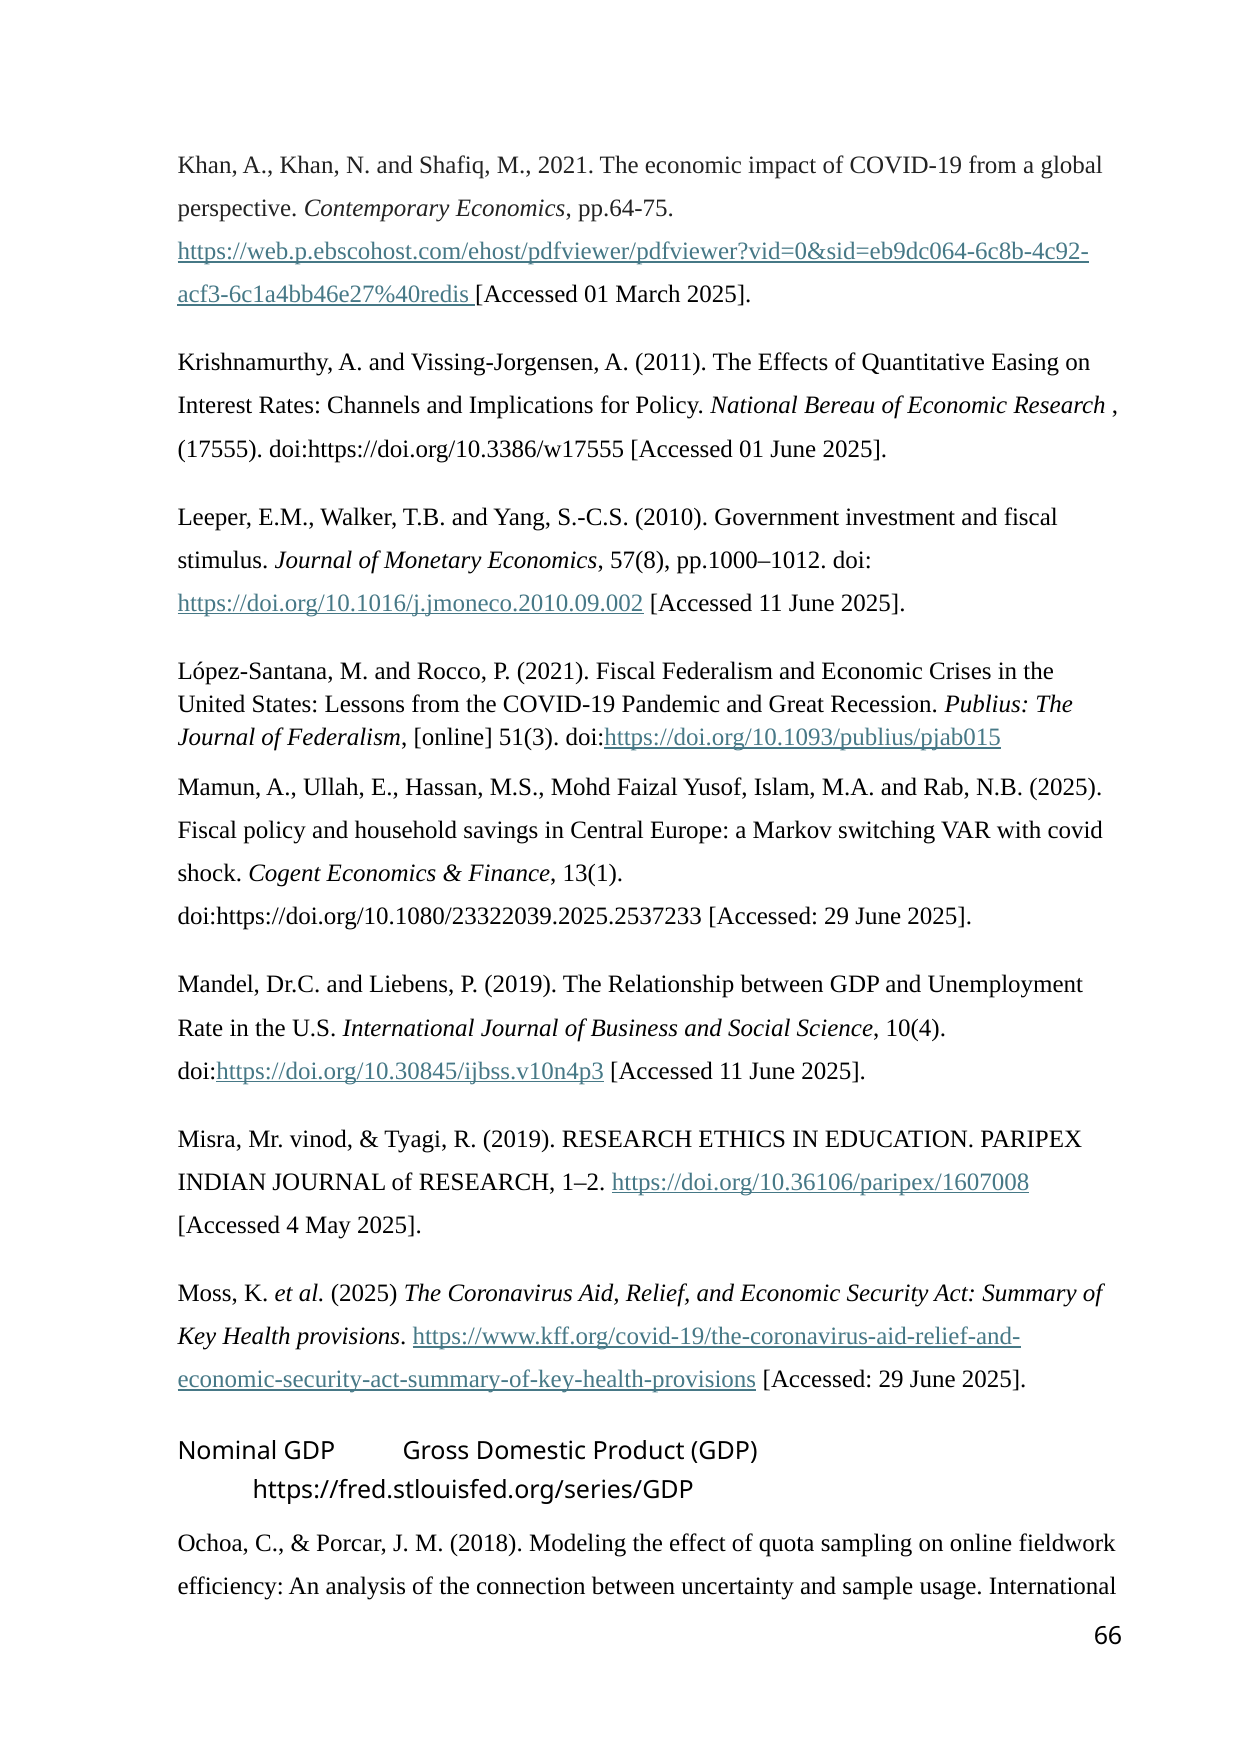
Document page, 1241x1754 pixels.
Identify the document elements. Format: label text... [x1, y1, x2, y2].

text López-Santana, M. and Rocco, P. (2021). Fiscal Federalism and Economic Crises in the United States: Lessons from the COVID-19 Pandemic and Great Recession. Publius: The Journal of Federalism, [online] 51(3). doi:https://doi.org/10.1093/publius/pjab015 [177, 656, 1122, 751]
text Nominal GDP Gross Domestic Product (GDP) https://fred.stlouisfed.org/series/GDP [177, 1433, 1122, 1506]
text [177, 1528, 1122, 1599]
text Mamun, A., Ullah, E., Hassan, M.S., Mohd Faizal Yusof, Islam, M.A. and Rab, N.B. (2025). Fiscal policy and household savings in Central Europe: a Markov switching VAR with covid shock. Cogent Economics & Finance, 13(1). doi:https://doi.org/10.1080/23322039.2025.2537233 [Accessed: 29 June 2025]. [177, 772, 1122, 930]
text Krishnamurthy, A. and Vissing-Jorgensen, A. (2011). The Effects of Quantitative Easing on Interest Rates: Channels and Implications for Policy. National Bereau of Economic Research , (17555). doi:https://doi.org/10.3386/w17555 [Accessed 01 June 2025]. [177, 347, 1122, 462]
text Khan, A., Khan, N. and Shafiq, M., 2021. The economic impact of COVID-19 from a global perspective. Contemporary Economics, pp.64-75. https://web.p.ebscohost.com/ehost/pdfviewer/pdfviewer?vid=0&sid=eb9dc064-6c8b-4c92-acf3-6c1a4bb46e27%40redis [Accessed 01 March 2025]. [177, 150, 1122, 308]
text Leeper, E.M., Walker, T.B. and Yang, S.-C.S. (2010). Government investment and fiscal stimulus. Journal of Monetary Economics, 57(8), pp.1000–1012. doi: https://doi.org/10.1016/j.jmoneco.2010.09.002 [Accessed 11 June 2025]. [177, 502, 1122, 617]
text Mandel, Dr.C. and Liebens, P. (2019). The Relationship between GDP and Unemployment Rate in the U.S. International Journal of Business and Social Science, 10(4). doi:https://doi.org/10.30845/ijbss.v10n4p3 [Accessed 11 June 2025]. [177, 969, 1122, 1084]
text Misra, Mr. vinod, & Tyagi, R. (2019). RESEARCH ETHICS IN EDUCATION. PARIPEX INDIAN JOURNAL of RESEARCH, 1–2. https://doi.org/10.36106/paripex/1607008 [Accessed 4 May 2025]. [177, 1124, 1122, 1239]
text Moss, K. et al. (2025) The Coronavirus Aid, Relief, and Economic Security Act: Summary of Key Health provisions. https://www.kff.org/covid-19/the-coronavirus-aid-relief-and-economic-security-act-summary-of-key-health-provisions [Accessed: 29 June 2025]. [177, 1278, 1122, 1393]
